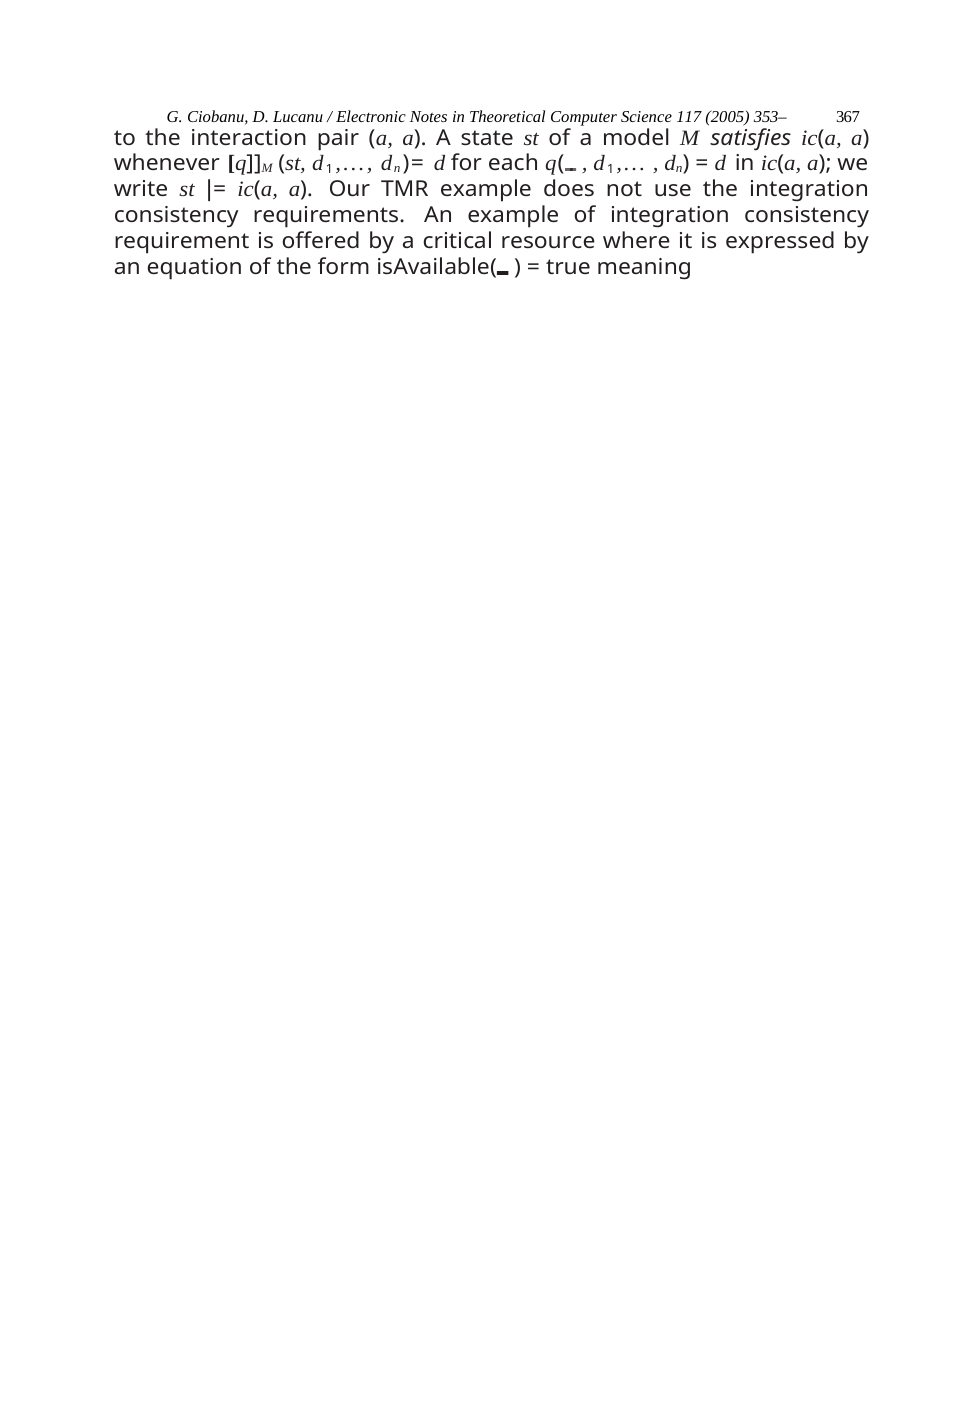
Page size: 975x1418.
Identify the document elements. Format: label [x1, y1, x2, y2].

picture [496, 271, 509, 275]
text [113, 125, 869, 281]
